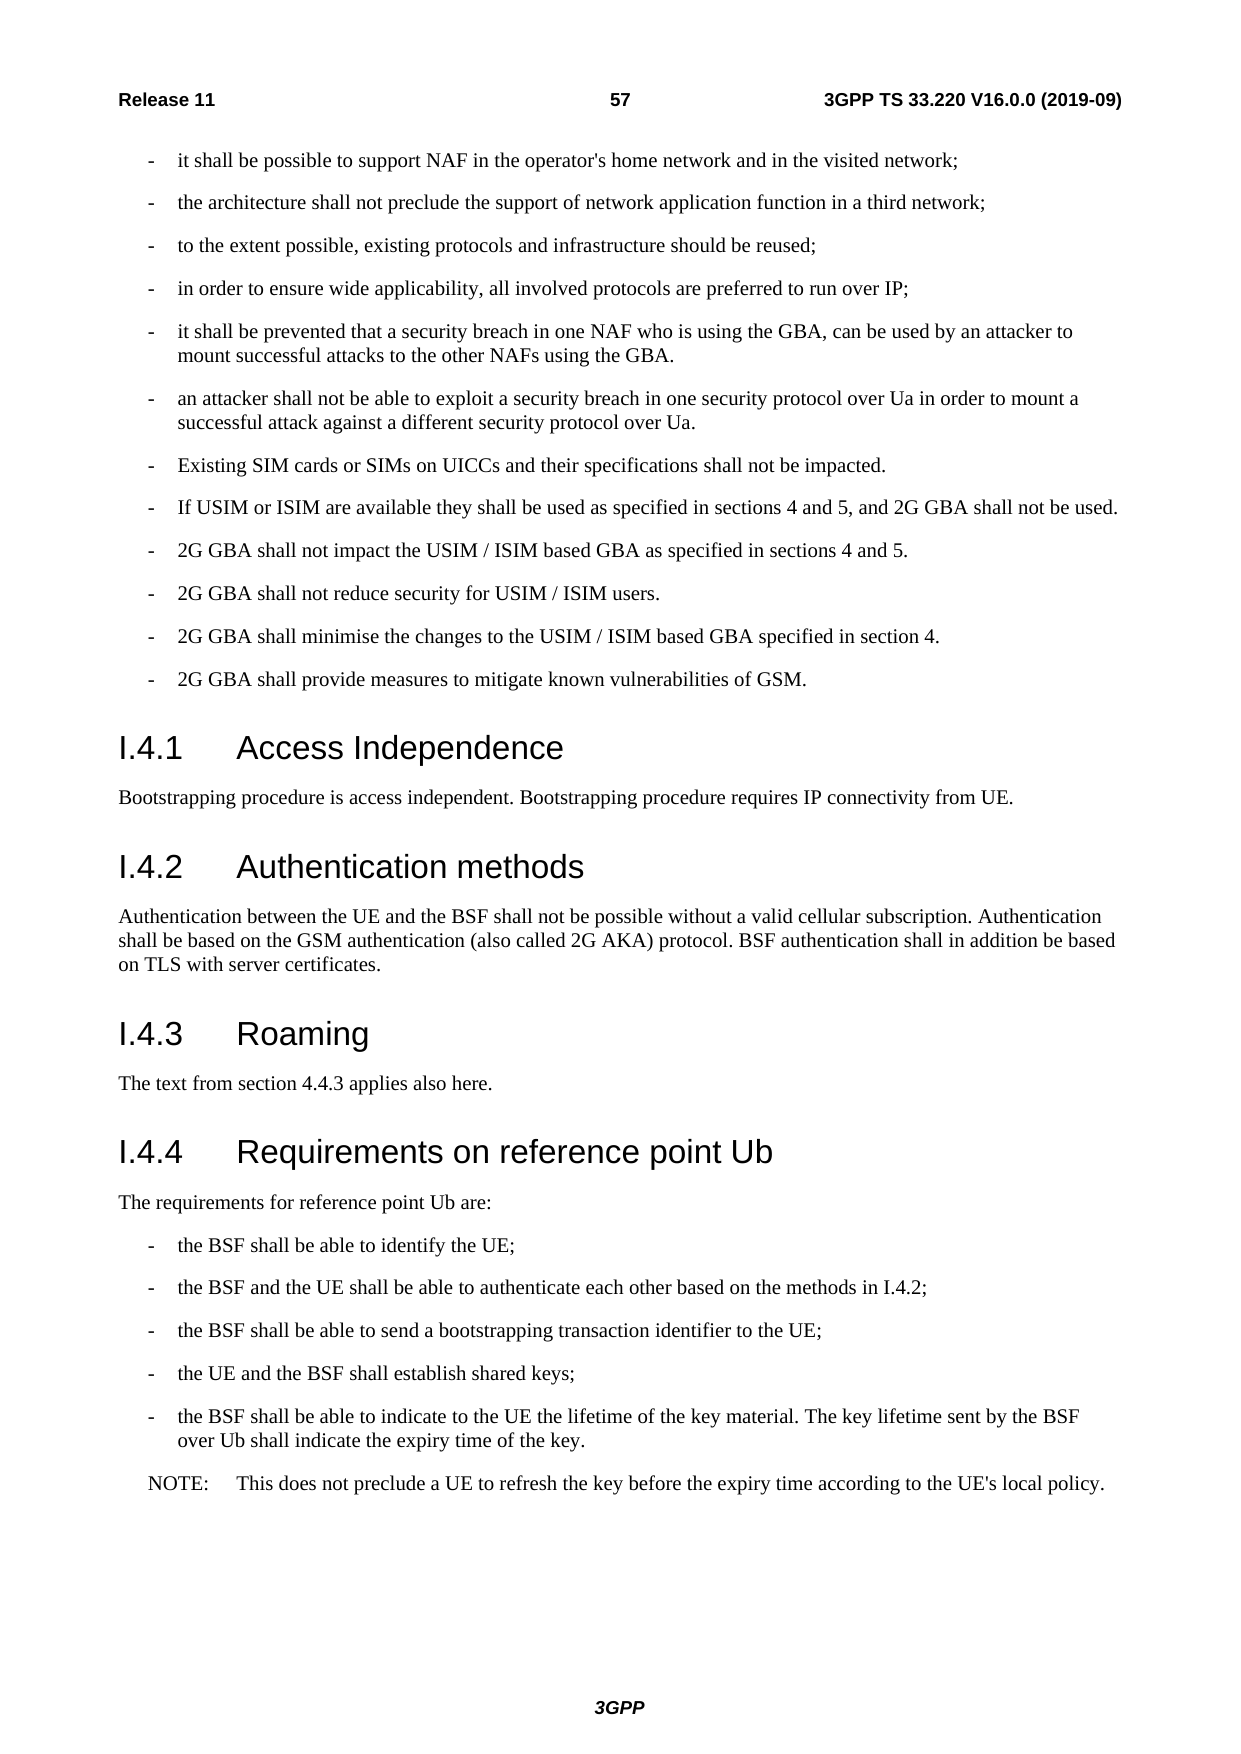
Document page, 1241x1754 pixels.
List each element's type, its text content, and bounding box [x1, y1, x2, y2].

text - the architecture shall not preclude the support of network application function in a third network; [148, 190, 1122, 214]
text - 2G GBA shall minimise the changes to the USIM / ISIM based GBA specified in section 4. [148, 624, 1122, 648]
text - the UE and the BSF shall establish shared keys; [148, 1361, 1122, 1385]
text The text from section 4.4.3 applies also here. [118, 1071, 1122, 1095]
text - 2G GBA shall not impact the USIM / ISIM based GBA as specified in sections 4 and 5. [148, 538, 1122, 562]
text - Existing SIM cards or SIMs on UICCs and their specifications shall not be impacted. [148, 452, 1122, 477]
text NOTE: This does not preclude a UE to refresh the key before the expiry time according to the UE's local policy. [148, 1471, 1122, 1495]
text The requirements for reference point Ub are: [118, 1190, 1122, 1214]
text - the BSF and the UE shall be able to authenticate each other based on the methods in I.4.2; [148, 1275, 1122, 1299]
text - an attacker shall not be able to exploit a security breach in one security protocol over Ua in order to mount a successful attack against a different security protocol over Ua. [148, 386, 1122, 434]
subtitle I.4.1 Access [118, 728, 1122, 767]
subtitle I.4.4 Requirements on reference point Ub [118, 1132, 1122, 1171]
text - it shall be prevented that a security breach in one NAF who is using the GBA, can be used by an attacker to mount successful attacks to the other NAFs using the GBA. [148, 319, 1122, 367]
text - the BSF shall be able to indicate to the UE the lifetime of the key material. The key lifetime sent by the BSF over Ub shall indicate the expiry time of the key. [148, 1404, 1122, 1452]
subtitle I.4.2 Authentication methods [118, 847, 1122, 885]
text - 2G GBA shall provide measures to mitigate known vulnerabilities of GSM. [148, 667, 1122, 691]
text - the BSF shall be able to send a bootstrapping transaction identifier to the UE; [148, 1318, 1122, 1342]
text Authentication between the UE and the BSF shall not be possible without a valid cellular subscription. Authentication shall be based on the GSM authentication (also called 2G AKA) protocol. BSF authentication shall in addition be based on TLS with server certificates. [118, 904, 1122, 976]
subtitle I.4.3 Roaming [118, 1014, 1122, 1052]
text - to the extent possible, existing protocols and infrastructure should be reused; [148, 233, 1122, 257]
text - If USIM or ISIM are available they shall be used as specified in sections 4 and 5, and 2G GBA shall not be used. [148, 495, 1122, 519]
text Bootstrapping procedure is access independent. Bootstrapping procedure requires IP connectivity from UE. [118, 785, 1122, 809]
text - in order to ensure wide applicability, all involved protocols are preferred to run over IP; [148, 276, 1122, 300]
text - 2G GBA shall not reduce security for USIM / ISIM users. [148, 581, 1122, 605]
text - the BSF shall be able to identify the UE; [148, 1232, 1122, 1257]
text - it shall be possible to support NAF in the operator's home network and in the visited network; [148, 147, 1122, 172]
